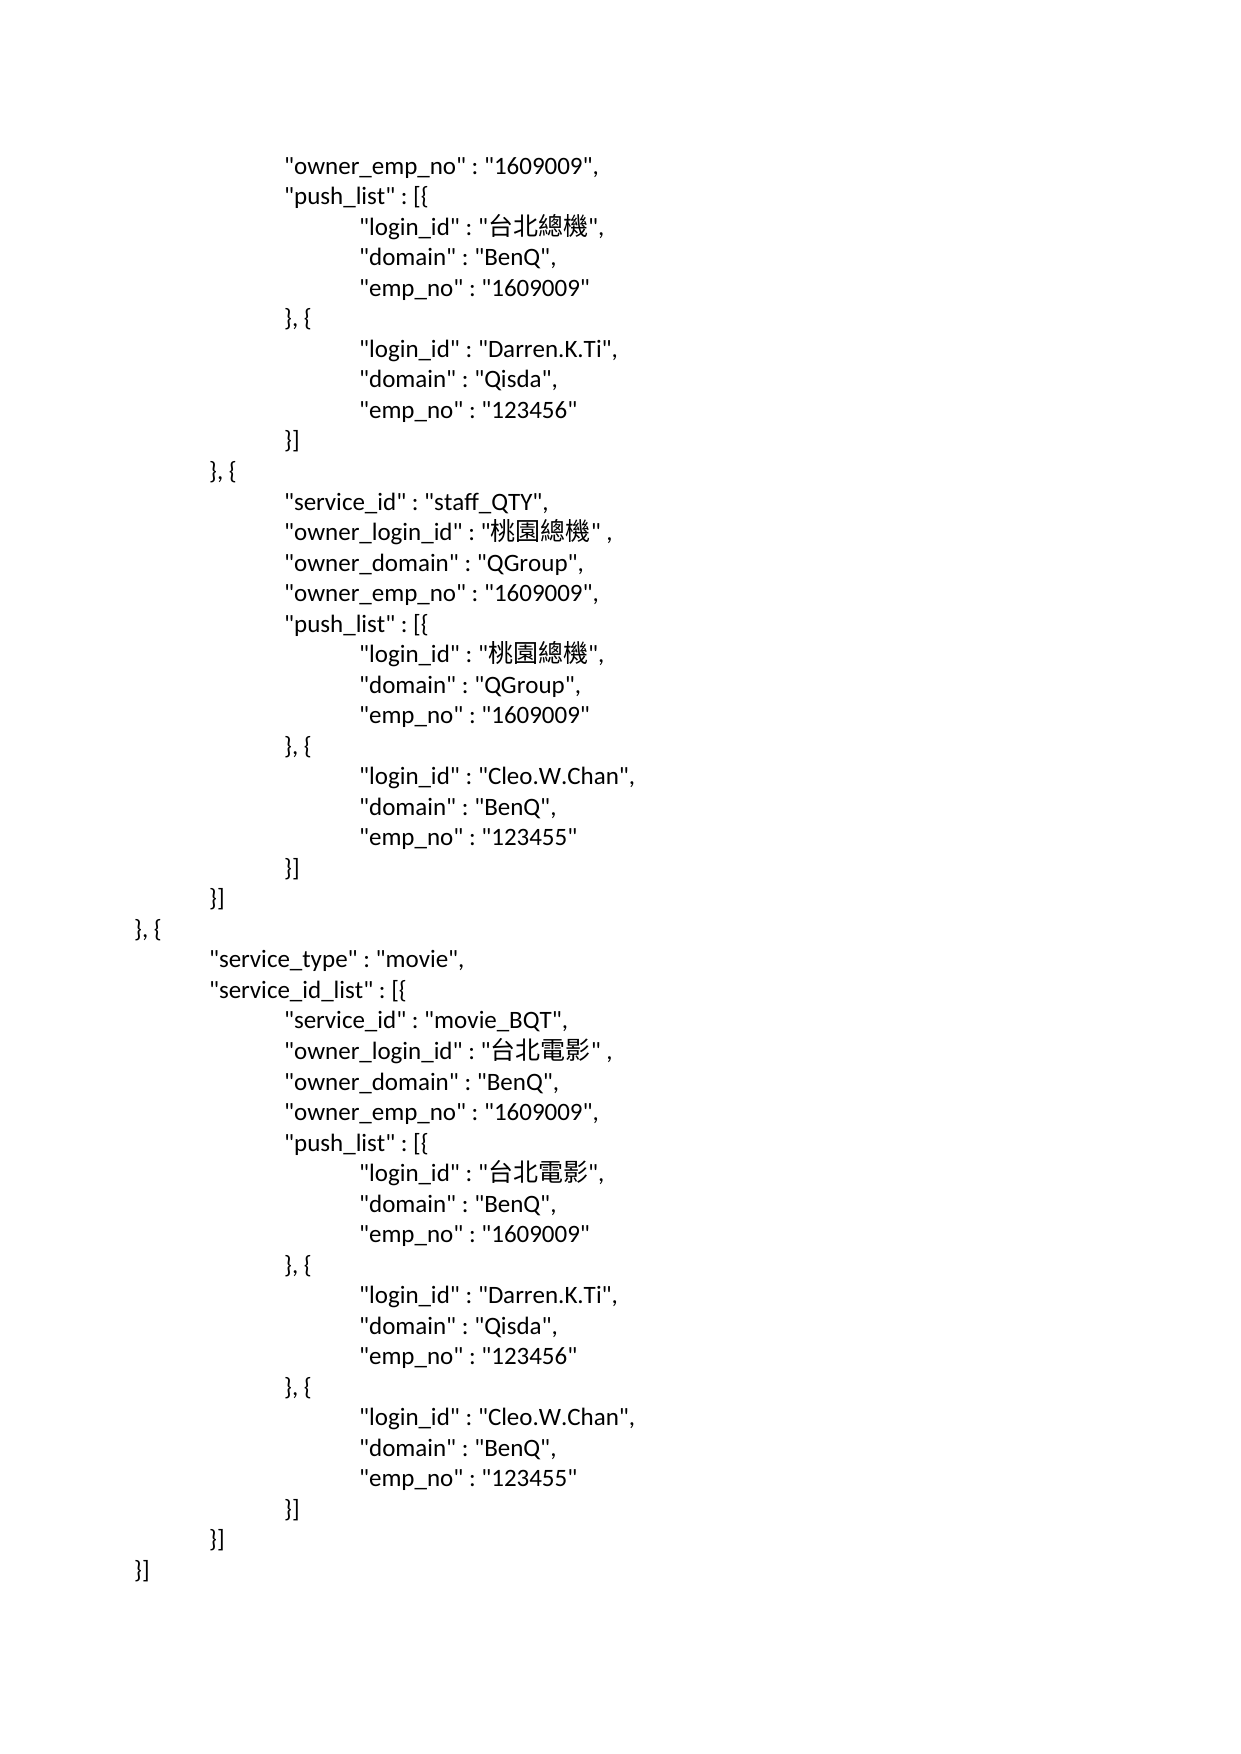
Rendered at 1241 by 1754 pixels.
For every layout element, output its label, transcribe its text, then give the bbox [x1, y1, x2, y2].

text "emp_no" : "123455" [209, 1462, 1181, 1493]
text "domain" : "Qisda", [209, 1310, 1181, 1340]
text "emp_no" : "1609009" [209, 272, 1181, 303]
text "owner_login_id" : "桃園總機" , [209, 516, 1181, 547]
text "service_id_list" : [{ [59, 974, 1181, 1004]
text "domain" : "BenQ", [209, 1432, 1181, 1462]
text "login_id" : "Cleo.W.Chan", [209, 760, 1181, 791]
text "login_id" : "桃園總機", [209, 638, 1181, 669]
text "emp_no" : "123456" [209, 394, 1181, 425]
text "login_id" : "台北總機", [209, 211, 1181, 242]
text "service_id" : "movie_BQT", [59, 1004, 1181, 1035]
text "emp_no" : "123455" [209, 821, 1181, 852]
text "domain" : "QGroup", [209, 669, 1181, 699]
text "push_list" : [{ [209, 181, 1181, 211]
text }, { [134, 455, 1181, 486]
text }, { [209, 1371, 1181, 1401]
text }, { [59, 913, 1181, 943]
text "domain" : "BenQ", [209, 791, 1181, 821]
text }] [134, 882, 1181, 913]
text "emp_no" : "1609009" [209, 699, 1181, 730]
text }, { [209, 730, 1181, 760]
text "domain" : "BenQ", [209, 1188, 1181, 1218]
text }] [209, 852, 1181, 882]
text "emp_no" : "123456" [209, 1340, 1181, 1371]
text "owner_domain" : "BenQ", [209, 1066, 1181, 1096]
text }] [59, 1554, 1181, 1584]
text "owner_emp_no" : "1609009", [209, 577, 1181, 608]
text "owner_domain" : "QGroup", [209, 547, 1181, 577]
text "owner_emp_no" : "1609009", [209, 1096, 1181, 1127]
text "emp_no" : "1609009" [209, 1218, 1181, 1249]
text }] [209, 1493, 1181, 1523]
text "login_id" : "Cleo.W.Chan", [209, 1401, 1181, 1432]
text "service_type" : "movie", [59, 943, 1181, 974]
text }, { [209, 1249, 1181, 1279]
text "login_id" : "台北電影", [209, 1157, 1181, 1188]
text "login_id" : "Darren.K.Ti", [209, 333, 1181, 364]
text "owner_login_id" : "台北電影" , [209, 1035, 1181, 1066]
text }] [59, 1523, 1181, 1554]
text }, { [209, 303, 1181, 333]
text "login_id" : "Darren.K.Ti", [209, 1279, 1181, 1310]
text "service_id" : "staff_QTY", [134, 486, 1181, 516]
text "push_list" : [{ [209, 608, 1181, 638]
text "owner_emp_no" : "1609009", [209, 150, 1181, 181]
text "domain" : "Qisda", [209, 364, 1181, 394]
text "domain" : "BenQ", [209, 242, 1181, 272]
text "push_list" : [{ [209, 1127, 1181, 1157]
text }] [209, 425, 1181, 455]
